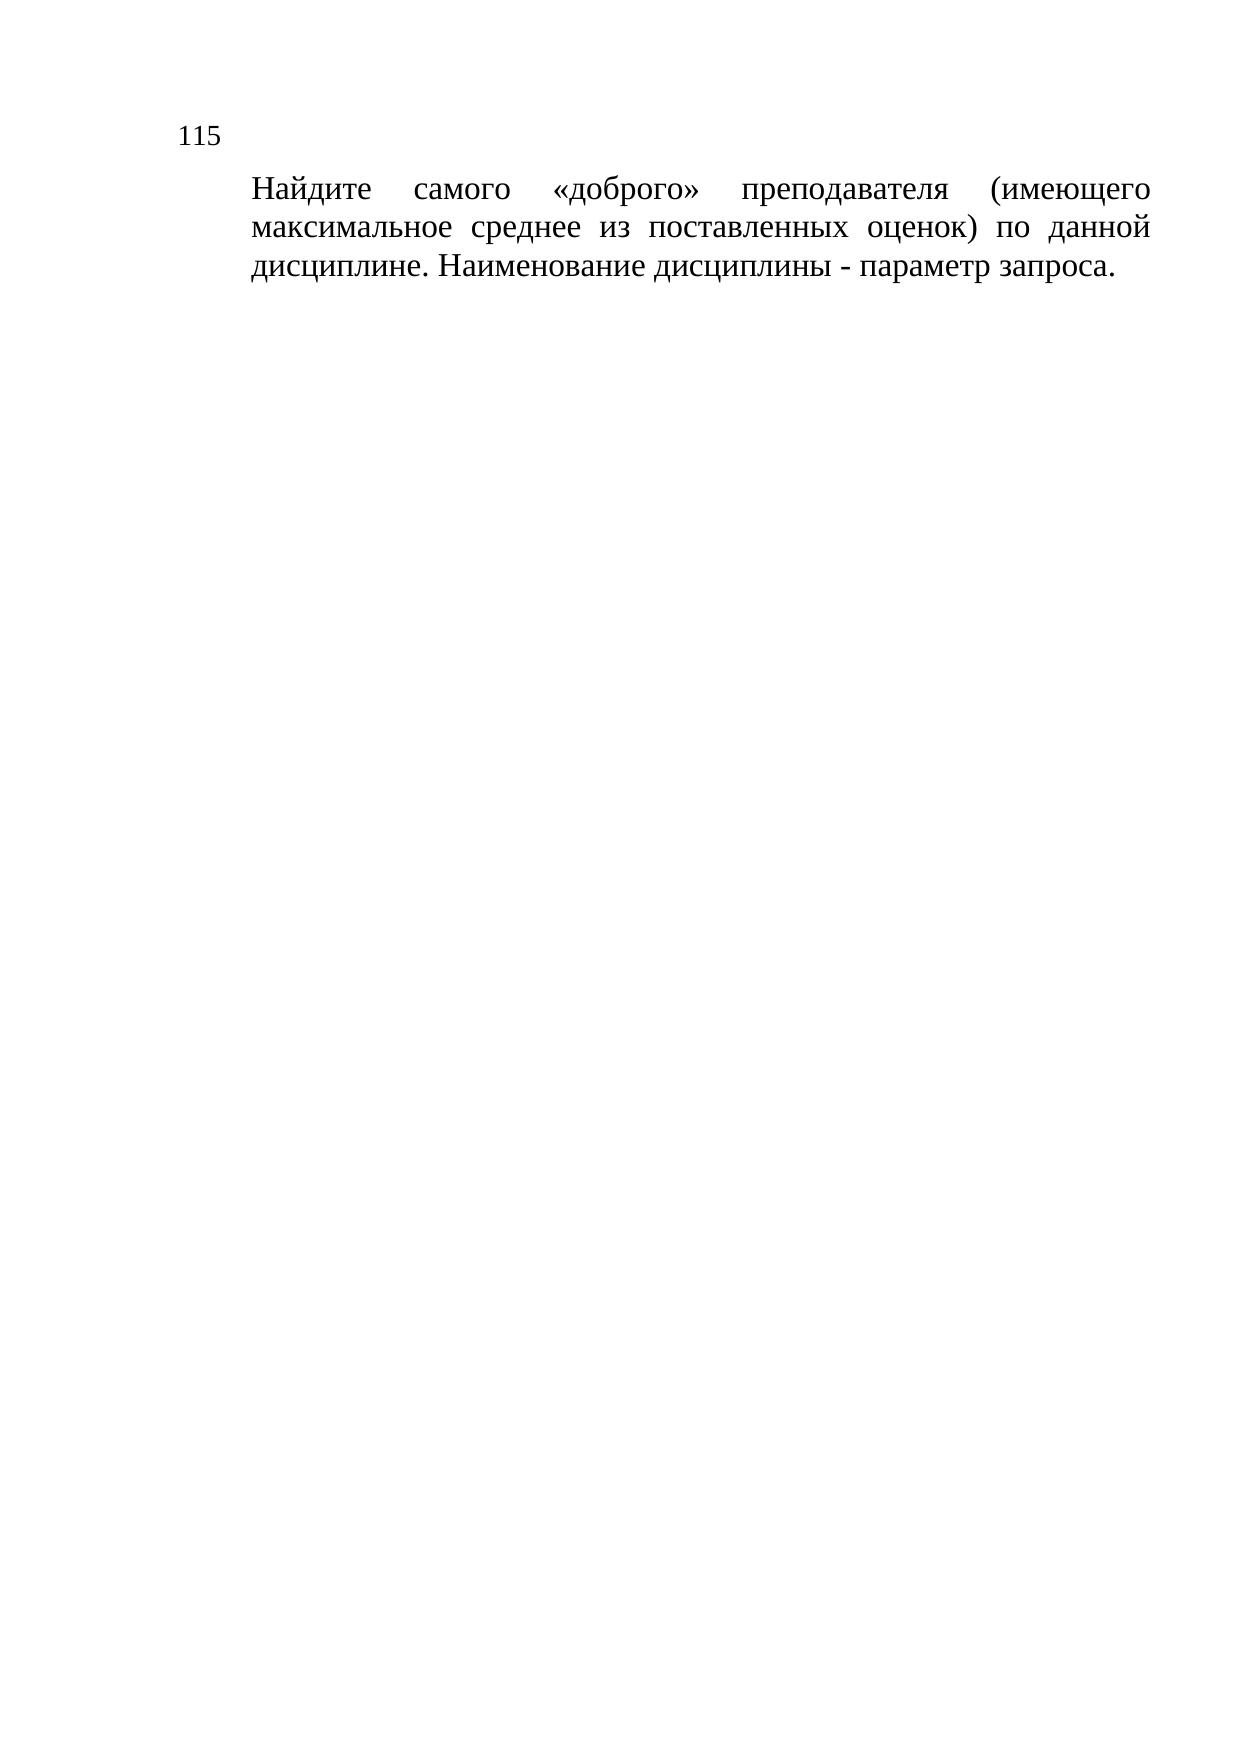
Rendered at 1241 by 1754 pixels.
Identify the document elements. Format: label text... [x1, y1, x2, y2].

text Найдите самого «доброго» преподавателя (имеющего максимальное среднее из поставленных оценок) по данной дисциплине. Наименование дисциплины - параметр запроса. [251, 168, 1152, 283]
text 115 [177, 118, 1152, 152]
